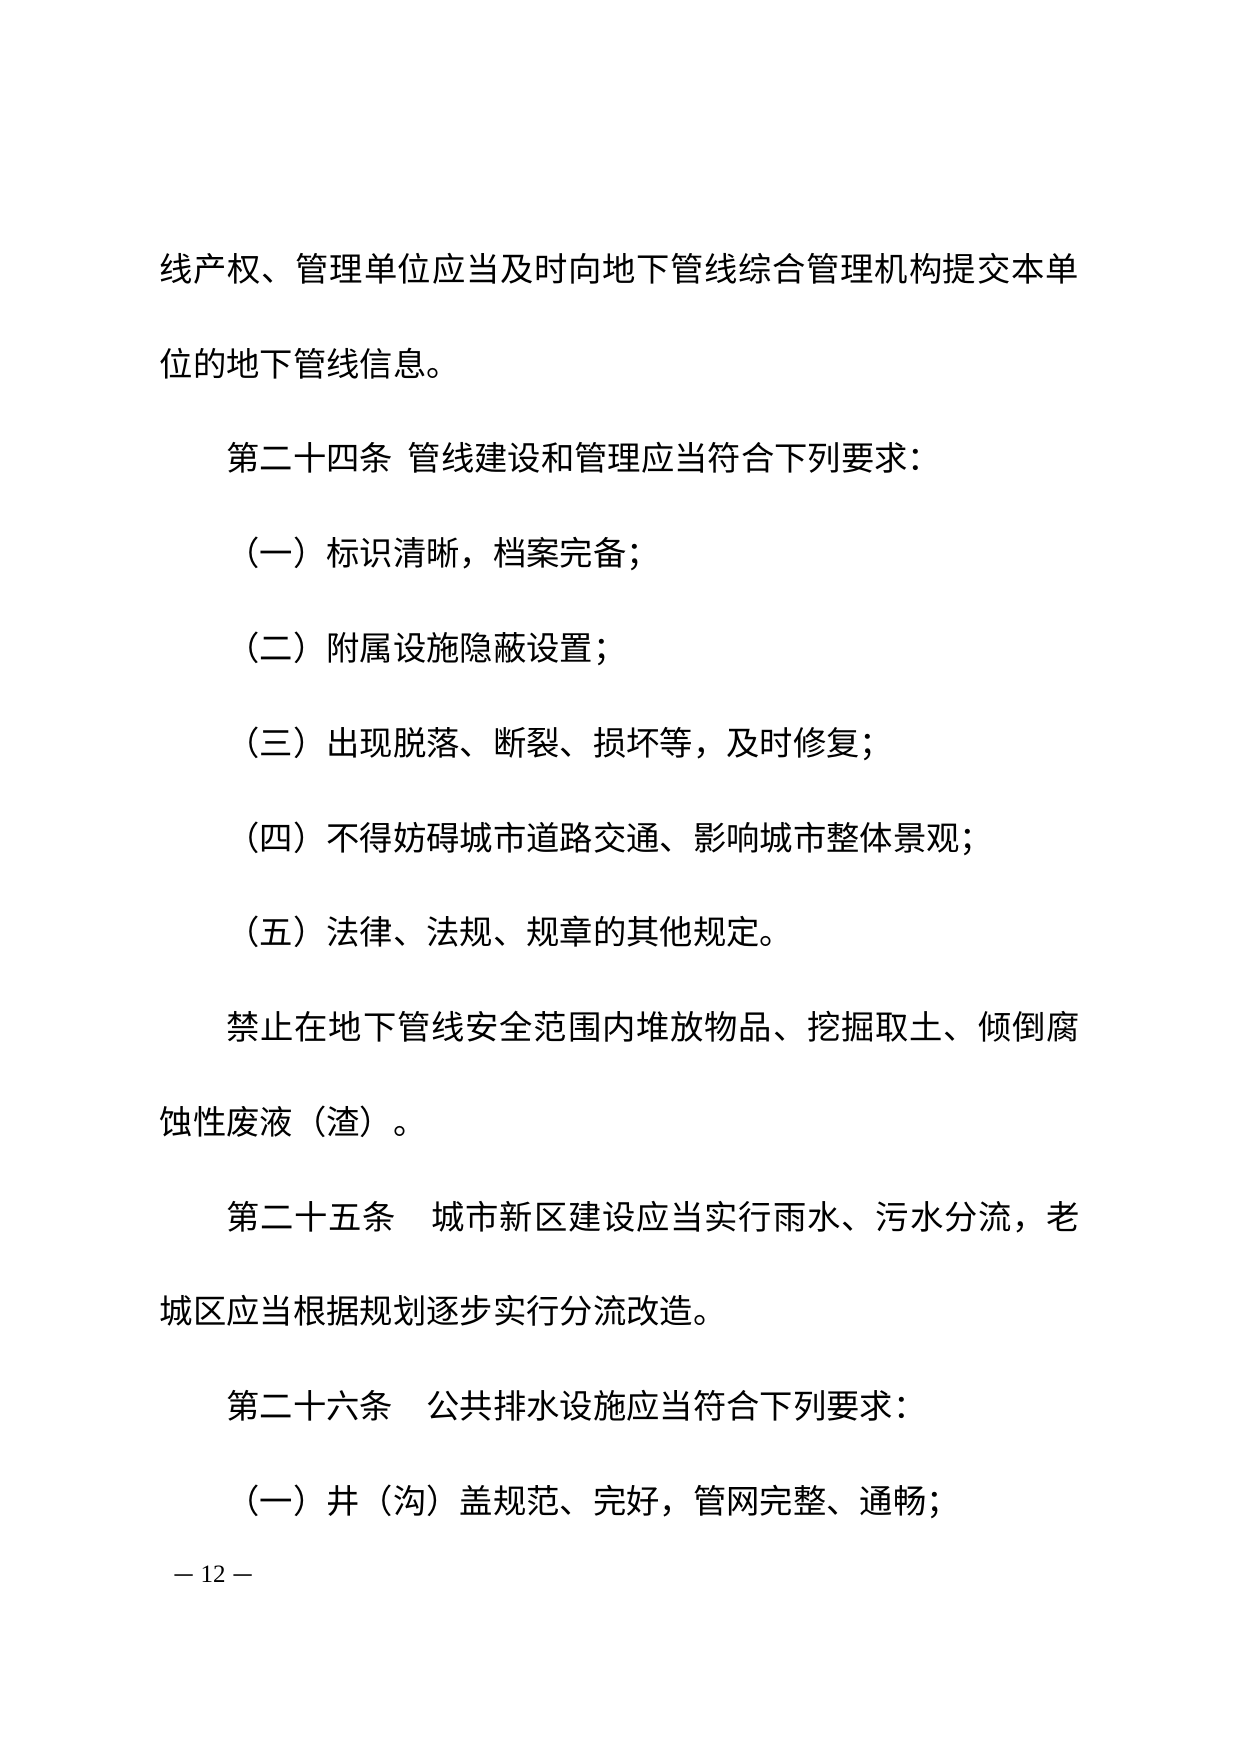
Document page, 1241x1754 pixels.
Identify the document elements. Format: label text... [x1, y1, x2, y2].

text 禁止在地下管线安全范围内堆放物品、挖掘取土、倾倒腐蚀性废液（渣）。 [159, 978, 1081, 1167]
text 第二十四条 管线建设和管理应当符合下列要求： [159, 409, 1081, 504]
text （三）出现脱落、断裂、损坏等，及时修复； [159, 693, 1081, 788]
text （二）附属设施隐蔽设置； [159, 598, 1081, 693]
text （五）法律、法规、规章的其他规定。 [159, 883, 1081, 978]
text 第二十五条 城市新区建设应当实行雨水、污水分流，老城区应当根据规划逐步实行分流改造。 [159, 1167, 1081, 1357]
text 第二十六条 公共排水设施应当符合下列要求： [159, 1357, 1081, 1452]
text （四）不得妨碍城市道路交通、影响城市整体景观； [159, 788, 1081, 883]
text （一）井（沟）盖规范、完好，管网完整、通畅； [159, 1452, 1081, 1546]
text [159, 219, 1081, 409]
text （一）标识清晰，档案完备； [159, 504, 1081, 598]
